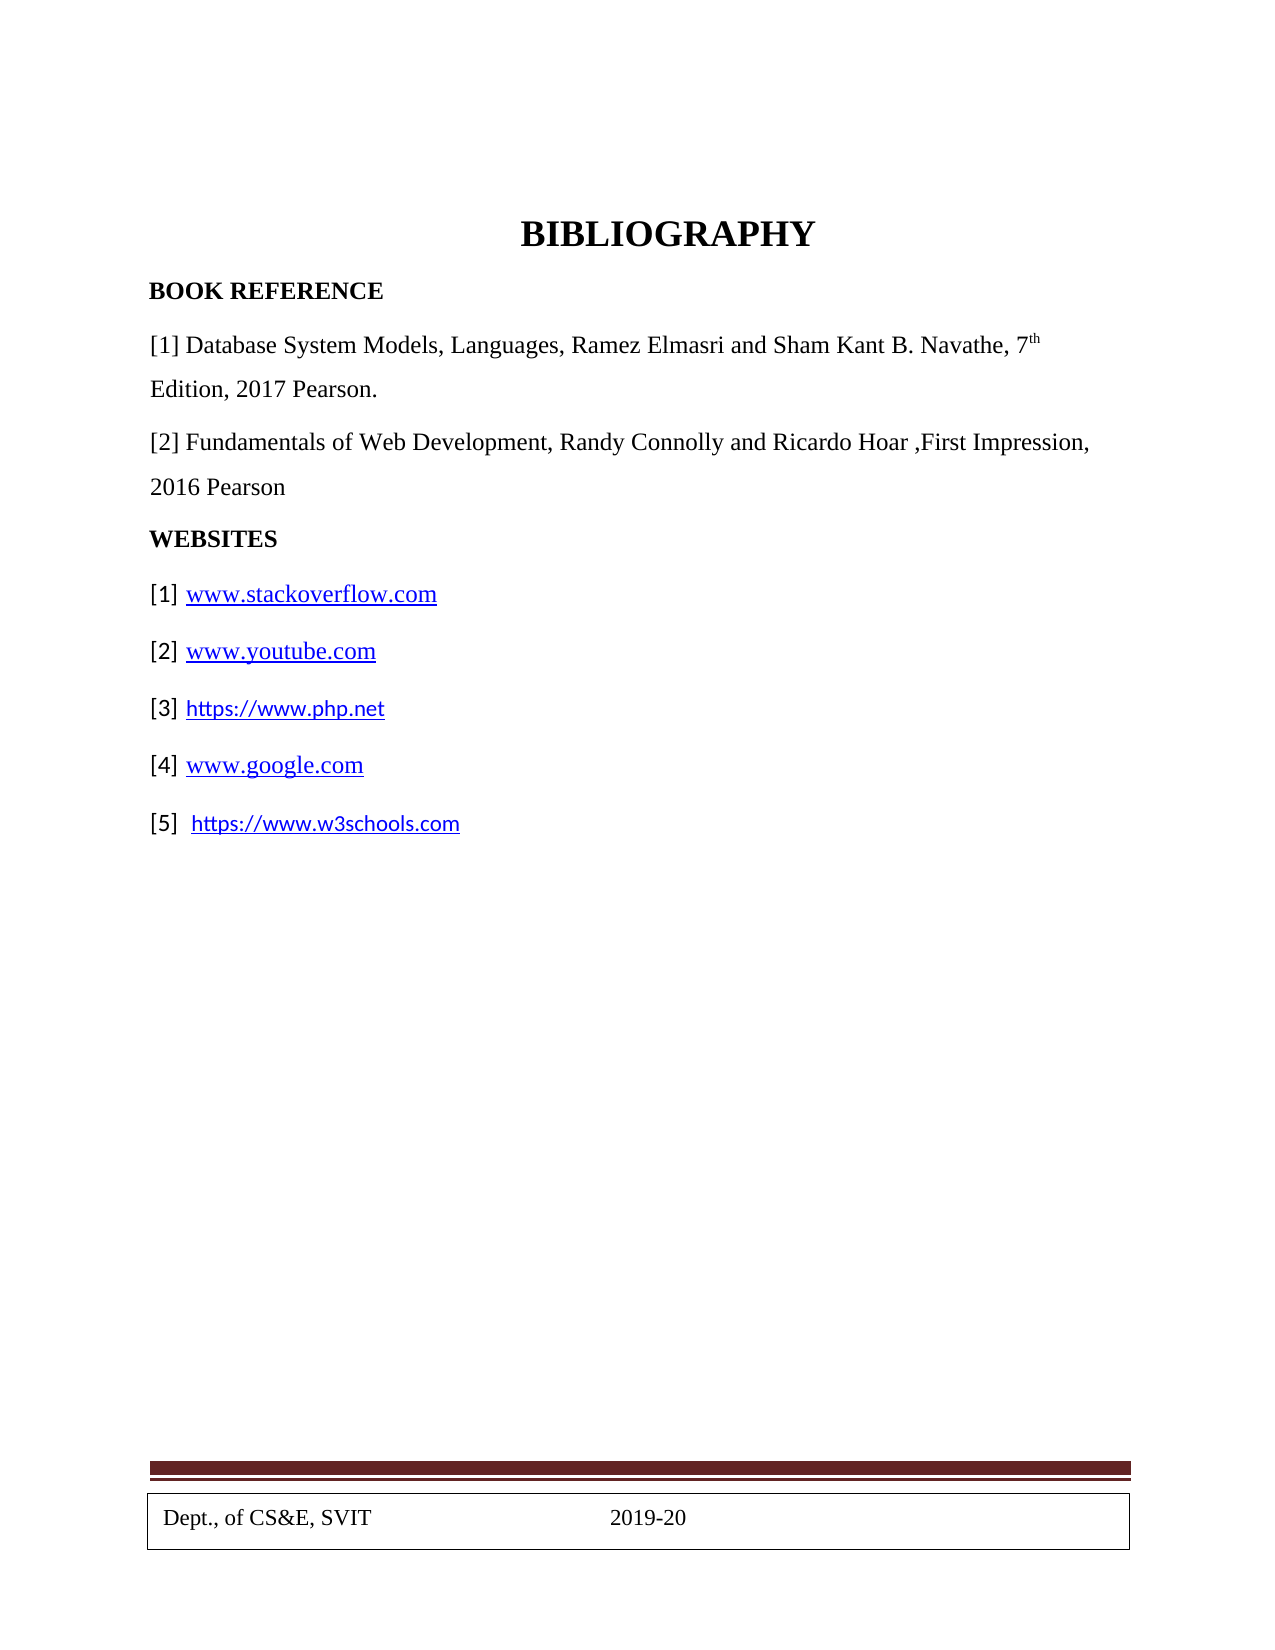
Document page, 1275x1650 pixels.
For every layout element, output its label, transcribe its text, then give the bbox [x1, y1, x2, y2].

text [1] Database System Models, Languages, Ramez Elmasri and Sham Kant B. Navathe, 7th Edition, 2017 Pearson. [150, 330, 1125, 403]
text WEBSITES [148, 524, 1125, 553]
text [2] Fundamentals of Web Development, Randy Connolly and Ricardo Hoar ,First Impression, 2016 Pearson [150, 427, 1125, 500]
text BOOK REFERENCE [148, 276, 1125, 304]
list www.google.com [150, 749, 1125, 780]
list www.stackoverflow.com [150, 578, 1125, 609]
list https://www.php.net [150, 692, 1125, 723]
list https://www.w3schools.com [150, 807, 1125, 837]
text BIBLIOGRAPHY [150, 212, 1125, 255]
list www.youtube.com [150, 635, 1125, 666]
